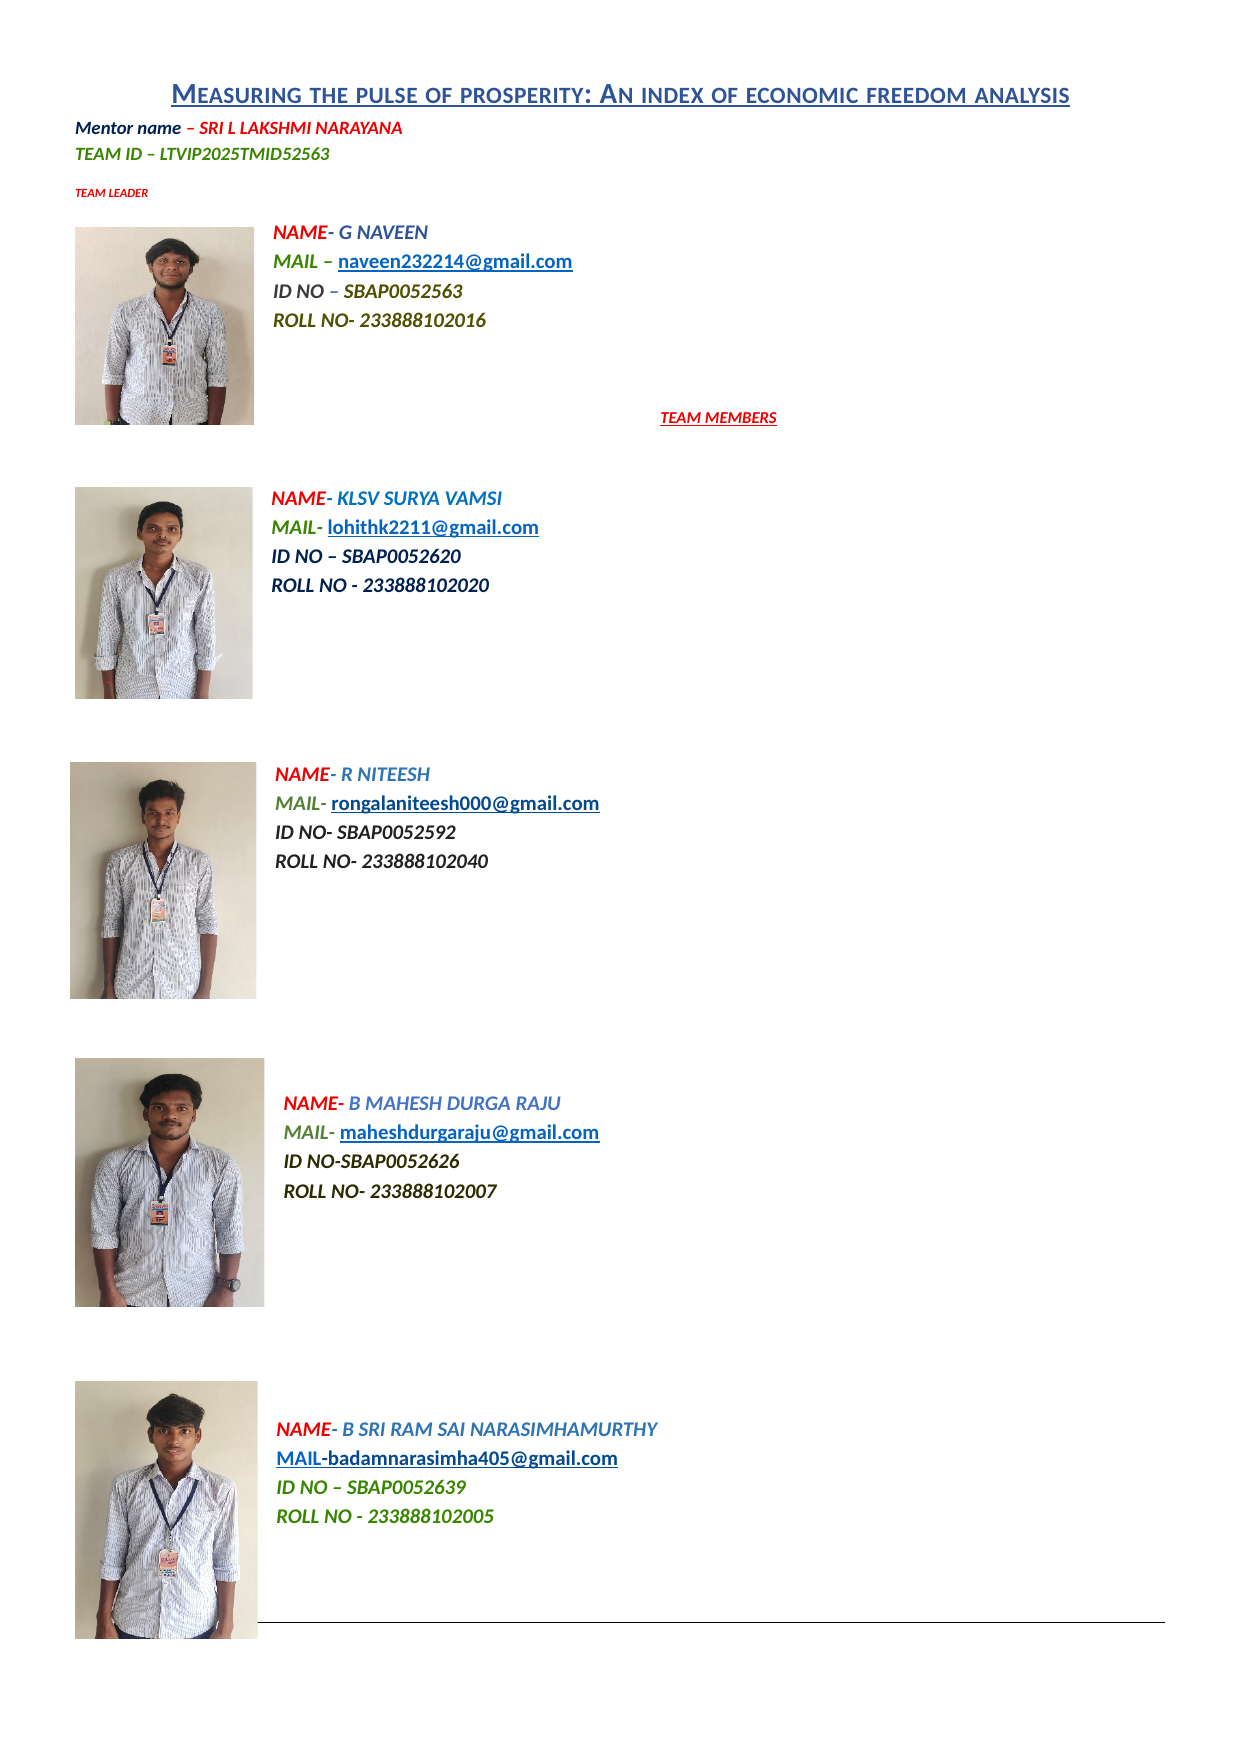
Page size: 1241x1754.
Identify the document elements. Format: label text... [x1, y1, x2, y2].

text ID NO-SBAP0052626 [265, 1149, 1165, 1174]
text Measuring the pulse of prosperity: An index of economic freedom analysis [75, 75, 1165, 111]
text MAIL- lohithk2211@gmail.com [253, 514, 1165, 539]
text ROLL NO - 233888102020 [253, 572, 1165, 598]
text ID NO – SBAP0052620 [253, 543, 1165, 568]
text NAME- B SRI RAM SAI NARASIMHAMURTHY [258, 1416, 1165, 1442]
text TEAM ID – LTVIP2025TMID52563 [75, 142, 1165, 165]
picture [75, 487, 253, 699]
text NAME- R NITEESH [75, 761, 1165, 786]
text MAIL- maheshdurgaraju@gmail.com [265, 1119, 1165, 1145]
text TEAM LEADER [75, 185, 1165, 201]
picture [70, 762, 257, 999]
text ROLL NO- 233888102016 [255, 307, 1165, 332]
picture [75, 1058, 265, 1307]
text NAME- B MAHESH DURGA RAJU [265, 1090, 1165, 1116]
picture [75, 227, 255, 425]
text MAIL- rongalaniteesh000@gmail.com [257, 790, 1165, 816]
text ID NO – SBAP0052563 [255, 278, 1165, 303]
text ROLL NO- 233888102007 [265, 1178, 1165, 1203]
text ID NO- SBAP0052592 [257, 819, 1165, 845]
text TEAM MEMBERS [75, 408, 1165, 428]
text NAME- KLSV SURYA VAMSI [75, 485, 1165, 510]
text NAME- G NAVEEN MAIL – naveen232214@gmail.com [75, 219, 1165, 274]
text ID NO – SBAP0052639 [258, 1474, 1165, 1500]
text MAIL-badamnarasimha405@gmail.com [258, 1445, 1165, 1471]
picture [75, 1381, 258, 1639]
text ROLL NO - 233888102005 [258, 1504, 1165, 1529]
text Mentor name – SRI L LAKSHMI NARAYANA [75, 116, 1165, 139]
text ROLL NO- 233888102040 [257, 848, 1165, 874]
